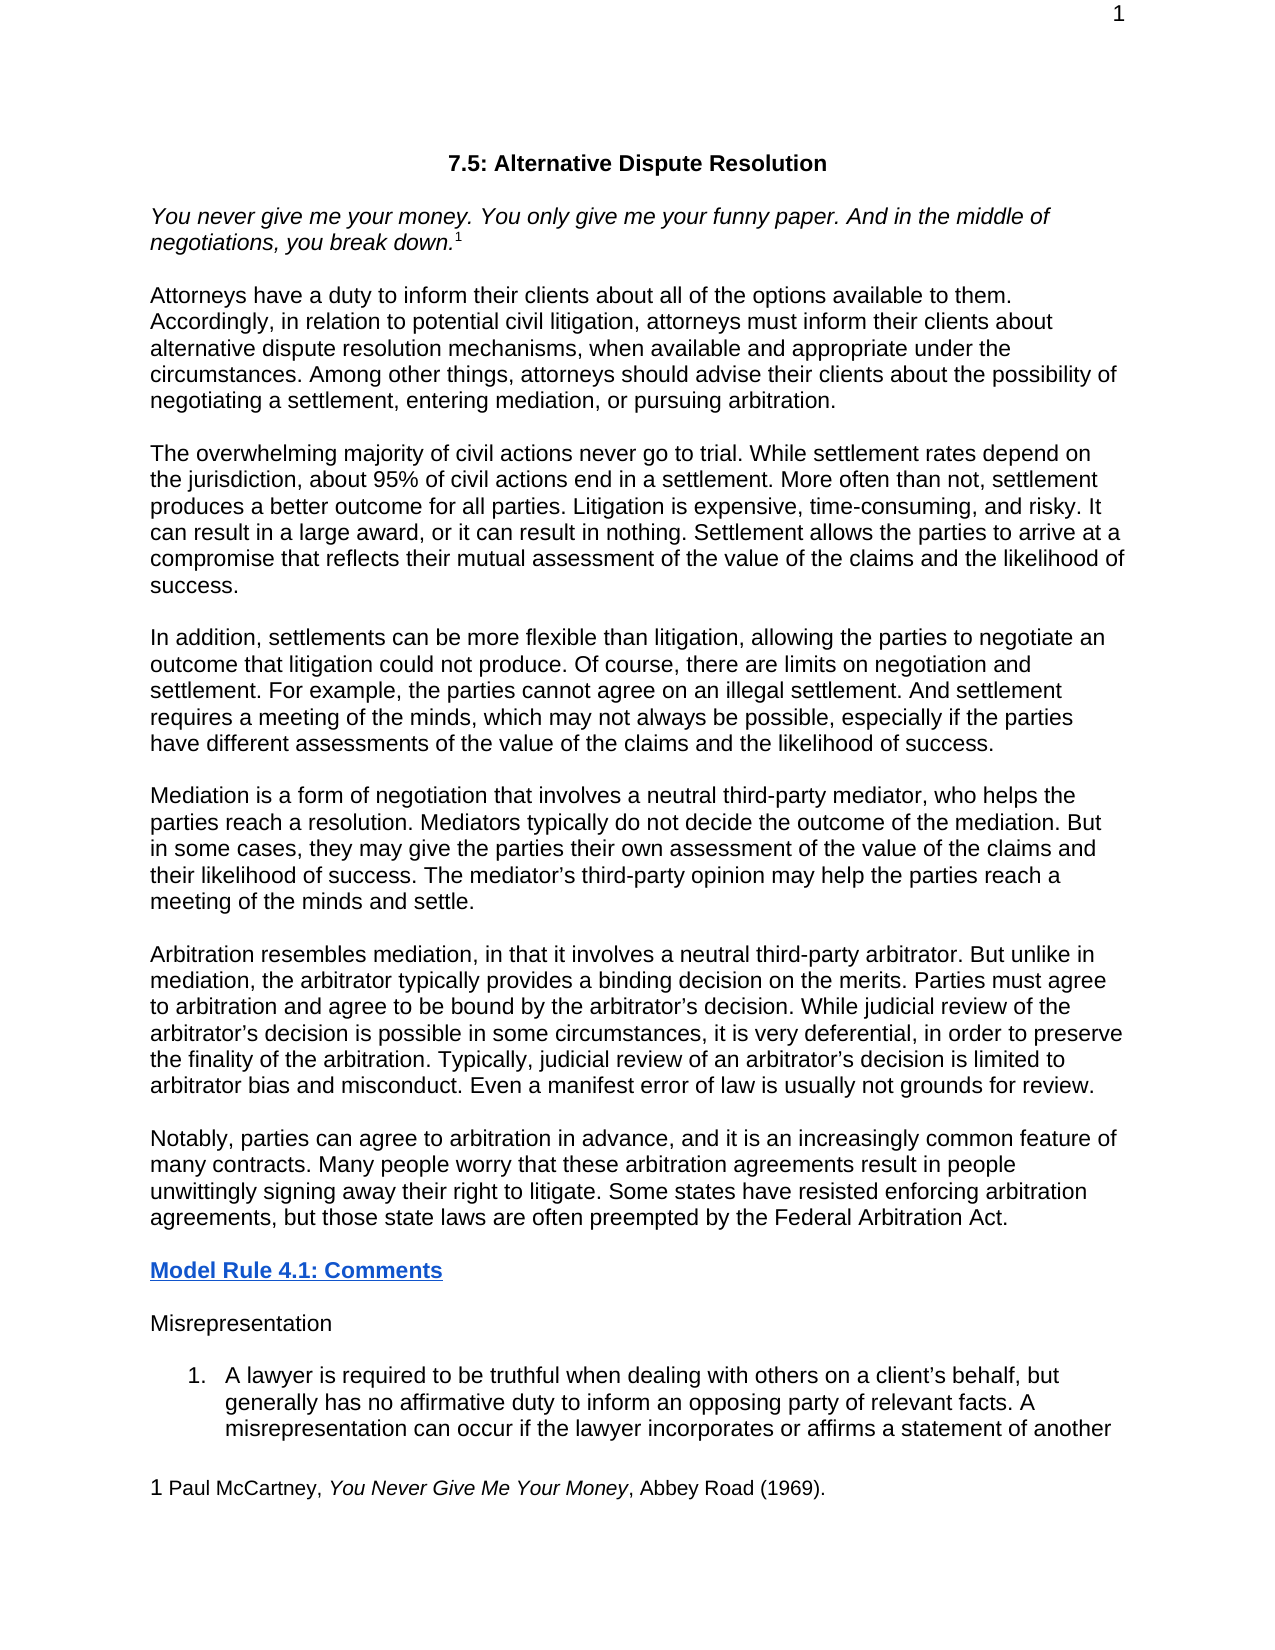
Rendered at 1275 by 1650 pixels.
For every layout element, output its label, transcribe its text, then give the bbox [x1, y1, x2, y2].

text Notably, parties can agree to arbitration in advance, and it is an increasingly common feature of many contracts. Many people worry that these arbitration agreements result in people unwittingly signing away their right to litigate. Some states have resisted enforcing arbitration agreements, but those state laws are often preempted by the Federal Arbitration Act. [150, 1125, 1125, 1231]
text You never give me your money. You only give me your funny paper. And in the middle of negotiations, you break down. [150, 203, 1125, 255]
text The overwhelming majority of civil actions never go to trial. While settlement rates depend on the jurisdiction, about 95% of civil actions end in a settlement. More often than not, settlement produces a better outcome for all parties. Litigation is expensive, time-consuming, and risky. It can result in a large award, or it can result in nothing. Settlement allows the parties to arrive at a compromise that reflects their mutual assessment of the value of the claims and the likelihood of success. [150, 440, 1125, 598]
text Attorneys have a duty to inform their clients about all of the options available to them. Accordingly, in relation to potential civil litigation, attorneys must inform their clients about alternative dispute resolution mechanisms, when available and appropriate under the circumstances. Among other things, attorneys should advise their clients about the possibility of negotiating a settlement, entering mediation, or pursuing arbitration. [150, 282, 1125, 413]
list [187, 1362, 1125, 1441]
text Arbitration resembles mediation, in that it involves a neutral third-party arbitrator. But unlike in mediation, the arbitrator typically provides a binding decision on the merits. Parties must agree to arbitration and agree to be bound by the arbitrator’s decision. While judicial review of the arbitrator’s decision is possible in some circumstances, it is very deferential, in order to preserve the finality of the arbitration. Typically, judicial review of an arbitrator’s decision is limited to arbitrator bias and misconduct. Even a manifest error of law is usually not grounds for review. [150, 941, 1125, 1099]
text Mediation is a form of negotiation that involves a neutral third-party mediator, who helps the parties reach a resolution. Mediators typically do not decide the outcome of the mediation. But in some cases, they may give the parties their own assessment of the value of the claims and their likelihood of success. The mediator’s third-party opinion may help the parties reach a meeting of the minds and settle. [150, 782, 1125, 914]
text Model Rule 4.1: Comments [150, 1257, 1125, 1283]
text 7.5: Alternative Dispute Resolution [150, 150, 1125, 176]
text In addition, settlements can be more flexible than litigation, allowing the parties to negotiate an outcome that litigation could not produce. Of course, there are limits on negotiation and settlement. For example, the parties cannot agree on an illegal settlement. And settlement requires a meeting of the minds, which may not always be possible, especially if the parties have different assessments of the value of the claims and the likelihood of success. [150, 624, 1125, 756]
text Misrepresentation [150, 1309, 1125, 1336]
